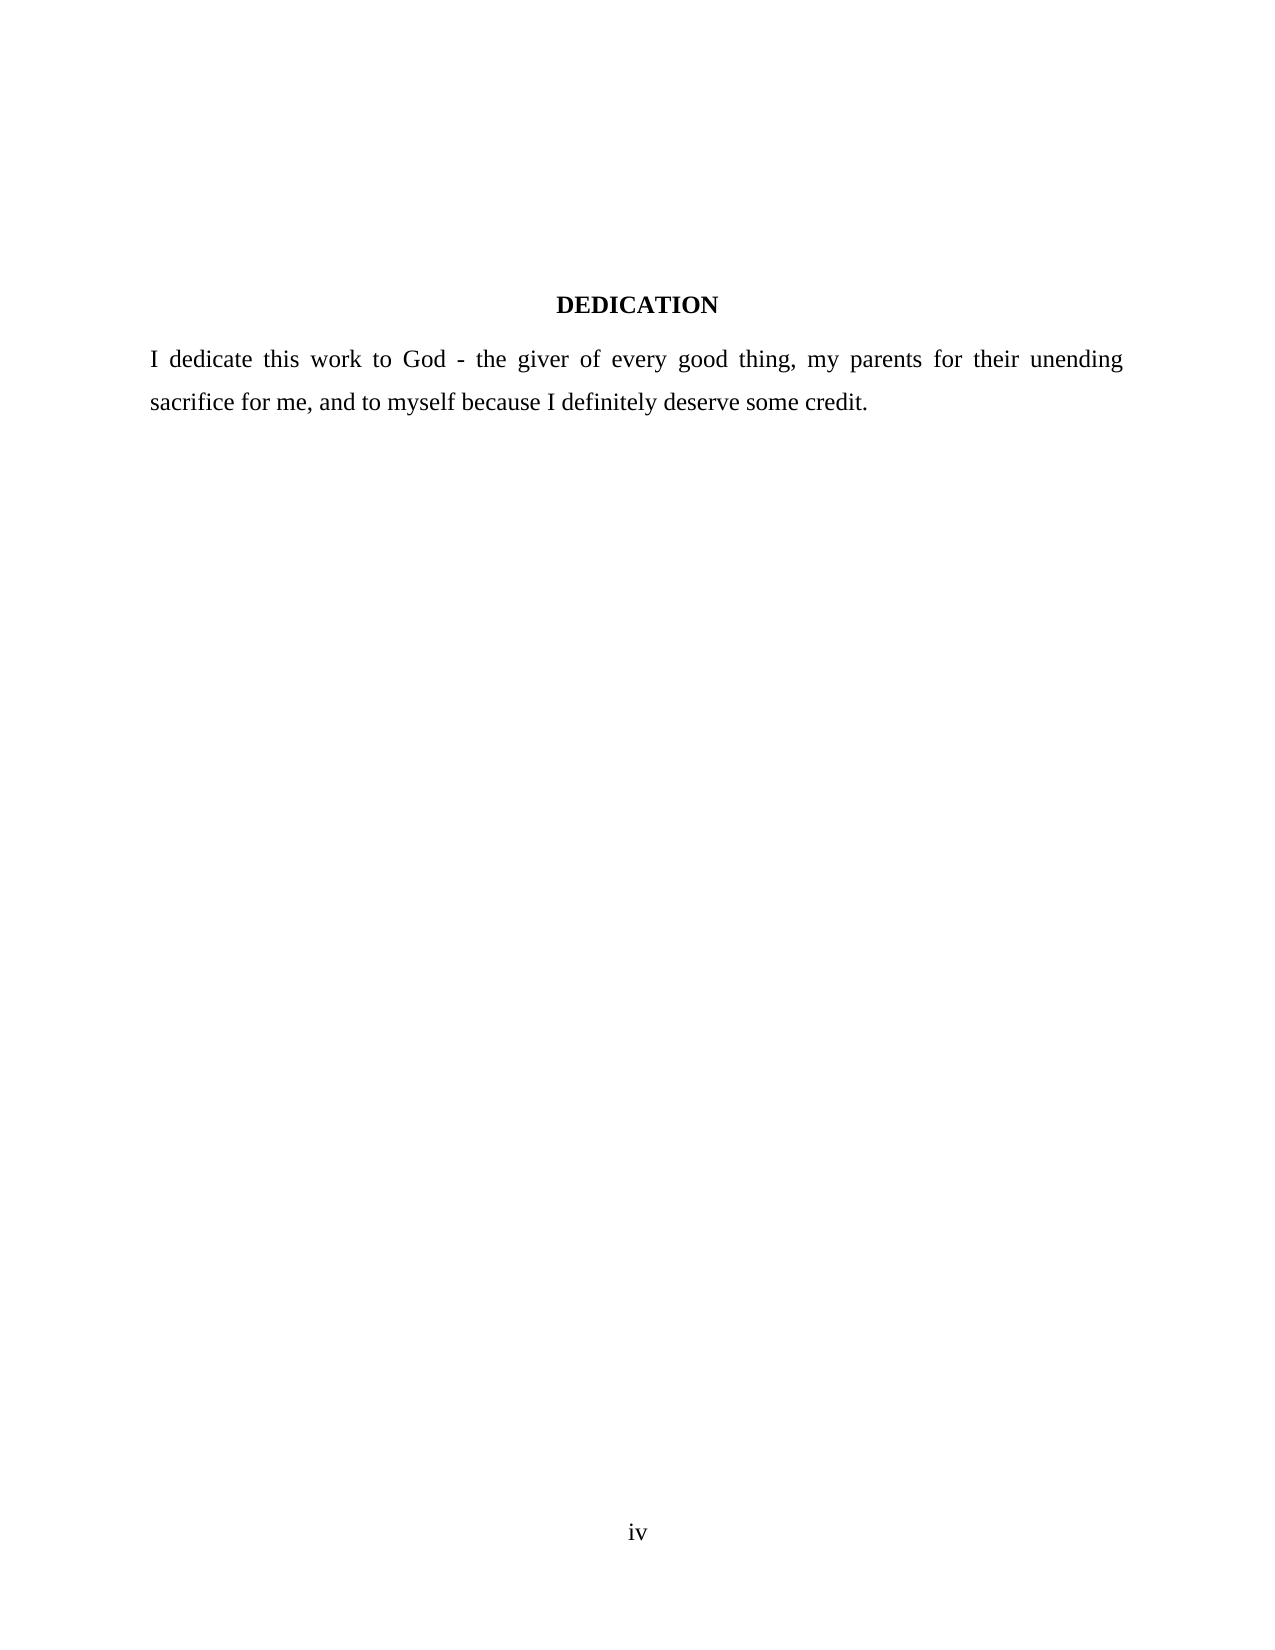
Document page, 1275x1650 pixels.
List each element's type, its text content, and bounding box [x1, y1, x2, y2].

subtitle DEDICATION [150, 290, 1125, 319]
text I dedicate this work to God - the giver of every good thing, my parents for their unending sacrifice for me, and to myself because I definitely deserve some credit. [150, 344, 1125, 416]
